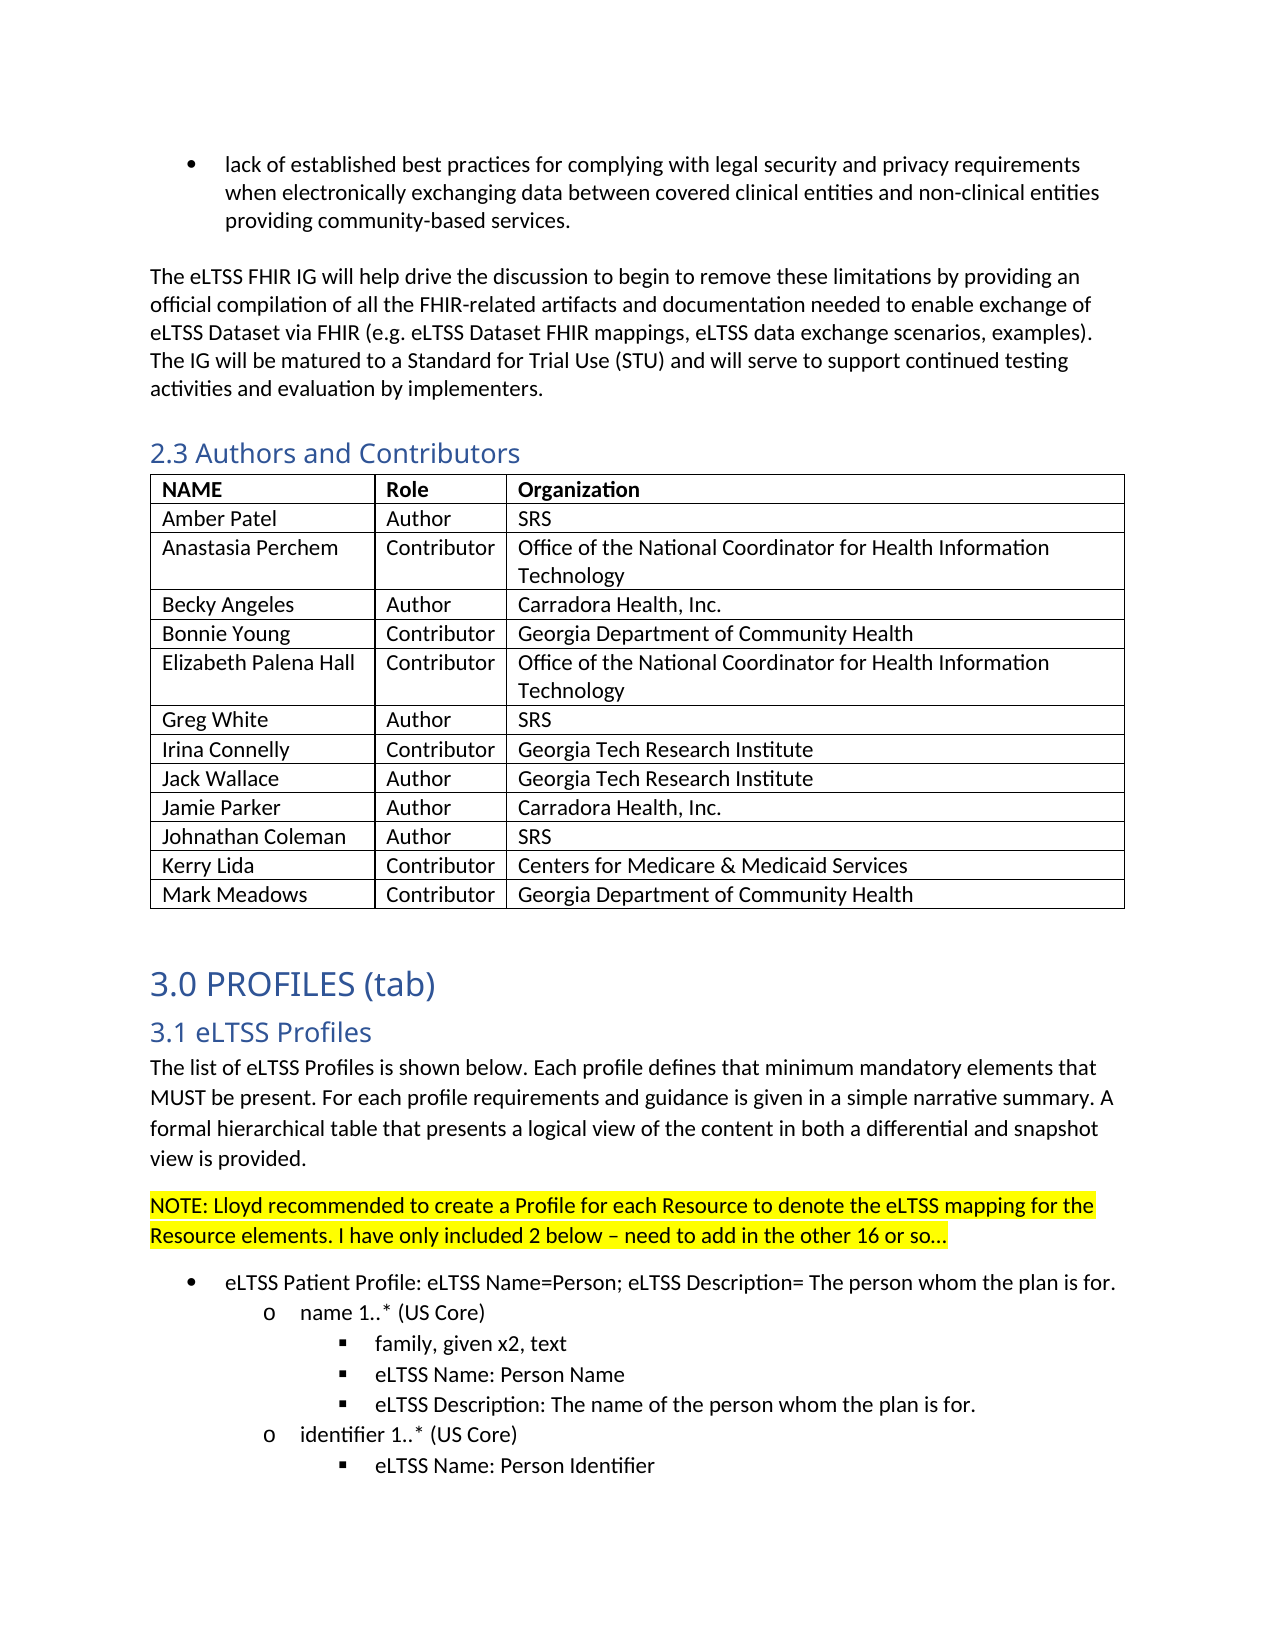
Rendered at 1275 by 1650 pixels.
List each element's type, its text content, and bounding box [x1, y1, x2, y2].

table_cell Carradora Health, Inc. [507, 590, 1124, 618]
table_cell Author [376, 793, 506, 821]
table_cell Becky Angeles [151, 590, 374, 618]
subtitle 3.1 eLTSS Profiles [150, 1013, 1125, 1050]
table_header NAME [151, 475, 374, 503]
table_cell Johnathan Coleman [151, 822, 374, 850]
list eLTSS Name: Person Identifier [337, 1452, 1125, 1479]
table_cell Jamie Parker [151, 793, 374, 821]
table_cell Anastasia Perchem [151, 533, 374, 589]
table_cell Author [376, 706, 506, 734]
text The eLTSS FHIR IG will help drive the discussion to begin to remove these limitations by providing an official compilation of all the FHIR-related artifacts and documentation needed to enable exchange of eLTSS Dataset via FHIR (e.g. eLTSS Dataset FHIR mappings, eLTSS data exchange scenarios, examples). The IG will be matured to a Standard for Trial Use (STU) and will serve to support continued testing activities and evaluation by implementers. [150, 262, 1125, 402]
table_cell Georgia Department of Community Health [507, 880, 1124, 908]
table_cell Elizabeth Palena Hall [151, 649, 374, 704]
table_cell Bonnie Young [151, 620, 374, 647]
list identifier 1..* (US Core) [262, 1420, 1125, 1449]
table_header Organization [507, 475, 1124, 503]
list eLTSS Patient Profile: eLTSS Name=Person; eLTSS Description= The person whom the plan is for. [187, 1268, 1125, 1296]
table_cell Jack Wallace [151, 764, 374, 792]
table_cell Centers for Medicare & Medicaid Services [507, 851, 1124, 879]
subtitle 3.0 PROFILES (tab) [150, 960, 1125, 1006]
text The list of eLTSS Profiles is shown below. Each profile defines that minimum mandatory elements that MUST be present. For each profile requirements and guidance is given in a simple narrative summary. A formal hierarchical table that presents a logical view of the content in both a differential and snapshot view is provided. [150, 1053, 1125, 1172]
list family, given x2, text [337, 1329, 1125, 1357]
table_cell Amber Patel [151, 504, 374, 532]
list name 1..* (US Core) [262, 1298, 1125, 1327]
table_cell Author [376, 764, 506, 792]
table_cell SRS [507, 504, 1124, 532]
table_cell Contributor [376, 880, 506, 908]
table_cell Contributor [376, 533, 506, 589]
text NOTE: Lloyd recommended to create a Profile for each Resource to denote the eLTSS mapping for the Resource elements. I have only included 2 below – need to add in the other 16 or so… [150, 1191, 1125, 1249]
table_cell Contributor [376, 620, 506, 647]
table_cell Carradora Health, Inc. [507, 793, 1124, 821]
table_cell Author [376, 822, 506, 850]
table_cell Georgia Tech Research Institute [507, 735, 1124, 763]
table_cell Greg White [151, 706, 374, 734]
table_cell Office of the National Coordinator for Health Information Technology [507, 649, 1124, 704]
table_cell SRS [507, 822, 1124, 850]
list eLTSS Name: Person Name [337, 1360, 1125, 1388]
table_cell Kerry Lida [151, 851, 374, 879]
table_cell Contributor [376, 735, 506, 763]
table_cell Georgia Department of Community Health [507, 620, 1124, 647]
list eLTSS Description: The name of the person whom the plan is for. [337, 1390, 1125, 1418]
table_cell Author [376, 504, 506, 532]
table_cell Georgia Tech Research Institute [507, 764, 1124, 792]
table_cell Author [376, 590, 506, 618]
subtitle 2.3 Authors and Contributors [150, 434, 1125, 471]
table_cell Contributor [376, 649, 506, 704]
table_cell SRS [507, 706, 1124, 734]
table_cell Contributor [376, 851, 506, 879]
table_cell Office of the National Coordinator for Health Information Technology [507, 533, 1124, 589]
table_cell Irina Connelly [151, 735, 374, 763]
table_header Role [376, 475, 506, 503]
table_cell Mark Meadows [151, 880, 374, 908]
list lack of established best practices for complying with legal security and privacy requirements when electronically exchanging data between covered clinical entities and non-clinical entities providing community-based services. [187, 150, 1125, 234]
